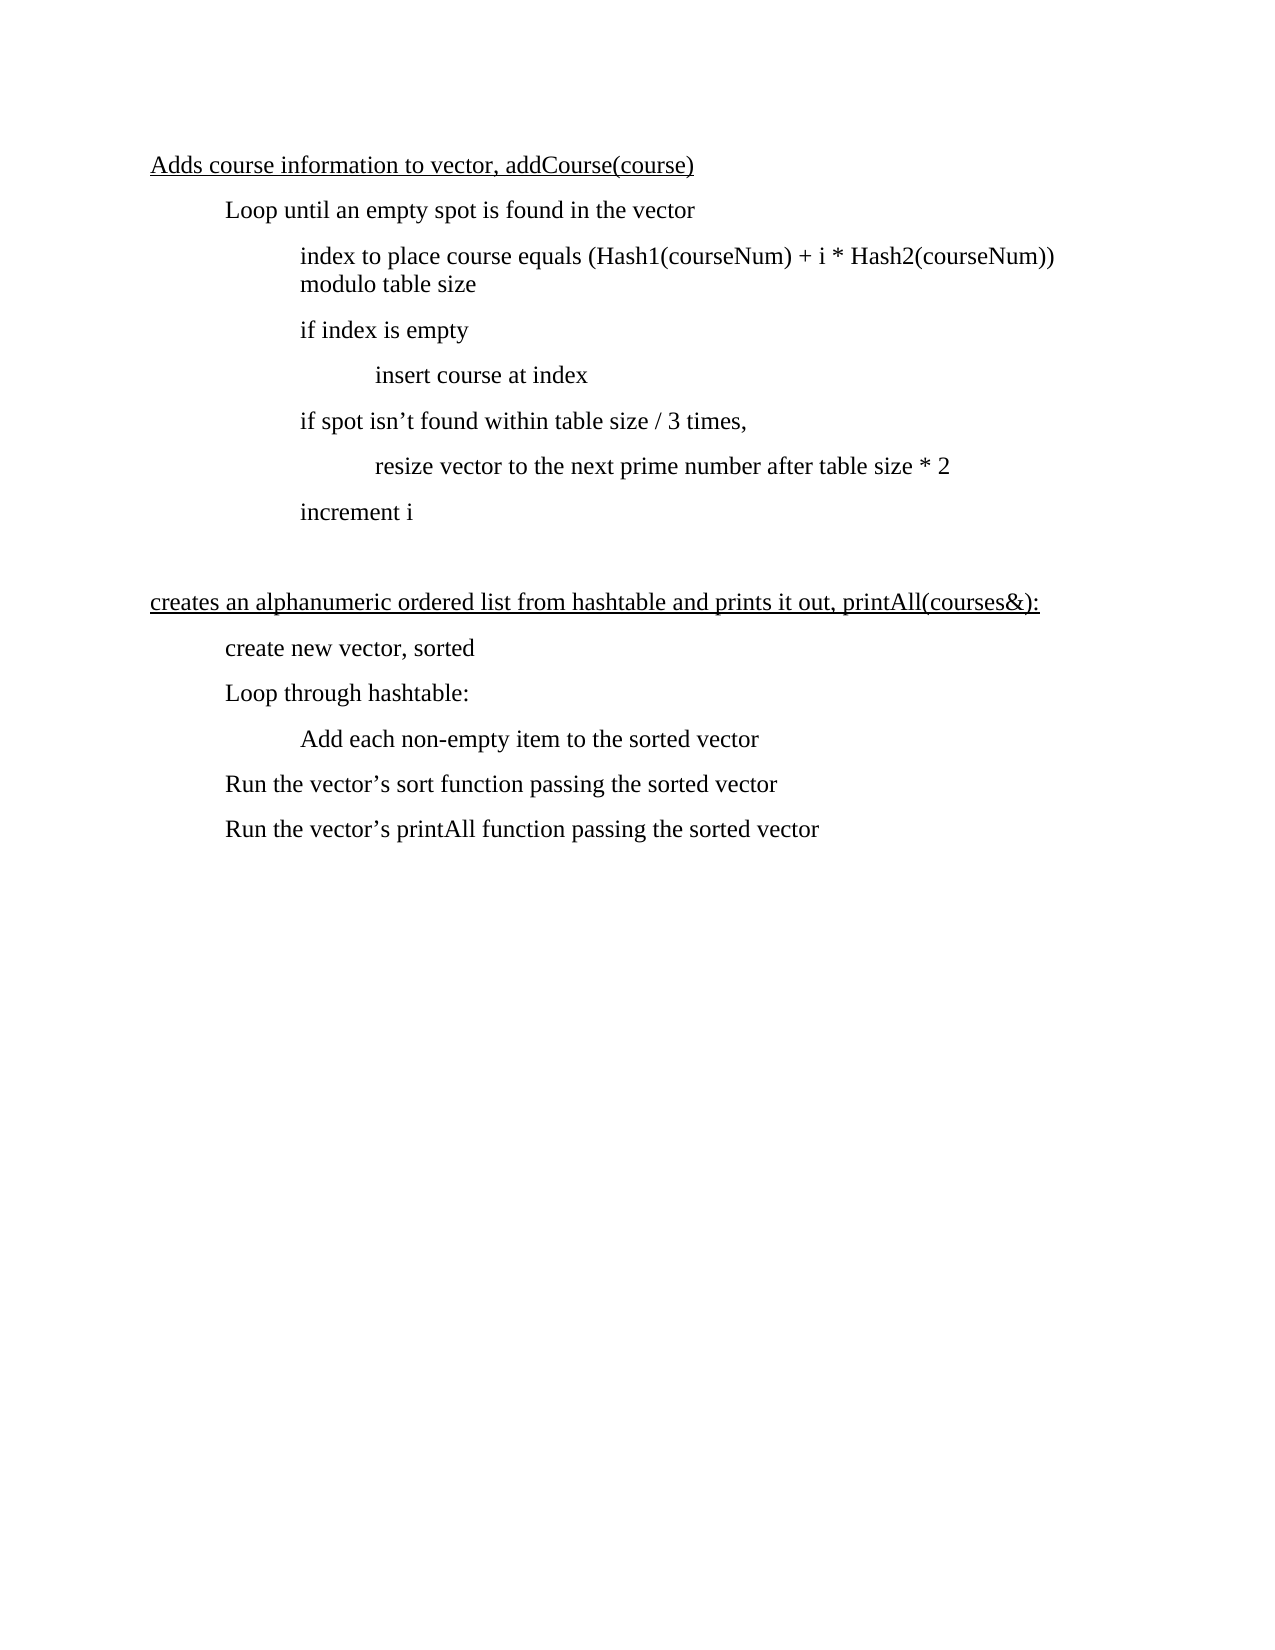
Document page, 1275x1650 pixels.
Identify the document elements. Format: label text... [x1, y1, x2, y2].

text create new vector, sorted [150, 633, 1125, 662]
text Loop until an empty spot is found in the vector [150, 195, 1125, 224]
text Loop through hashtable: [150, 678, 1125, 707]
text if spot isn’t found within table size / 3 times, [300, 406, 1125, 434]
text insert course at index [300, 360, 1125, 389]
text Run the vector’s printAll function passing the sorted vector [150, 814, 1125, 843]
text Add each non-empty item to the sorted vector [150, 724, 1125, 752]
text increment i [150, 497, 1125, 525]
text if index is empty [300, 315, 1125, 344]
text resize vector to the next prime number after table size * 2 [300, 451, 1125, 480]
text index to place course equals (Hash1(courseNum) + i * Hash2(courseNum)) modulo table size [300, 241, 1125, 298]
text Adds course information to vector, addCourse(course) [150, 150, 1125, 179]
text creates an alphanumeric ordered list from hashtable and prints it out, printAll(courses&): [150, 587, 1125, 616]
text Run the vector’s sort function passing the sorted vector [150, 769, 1125, 798]
